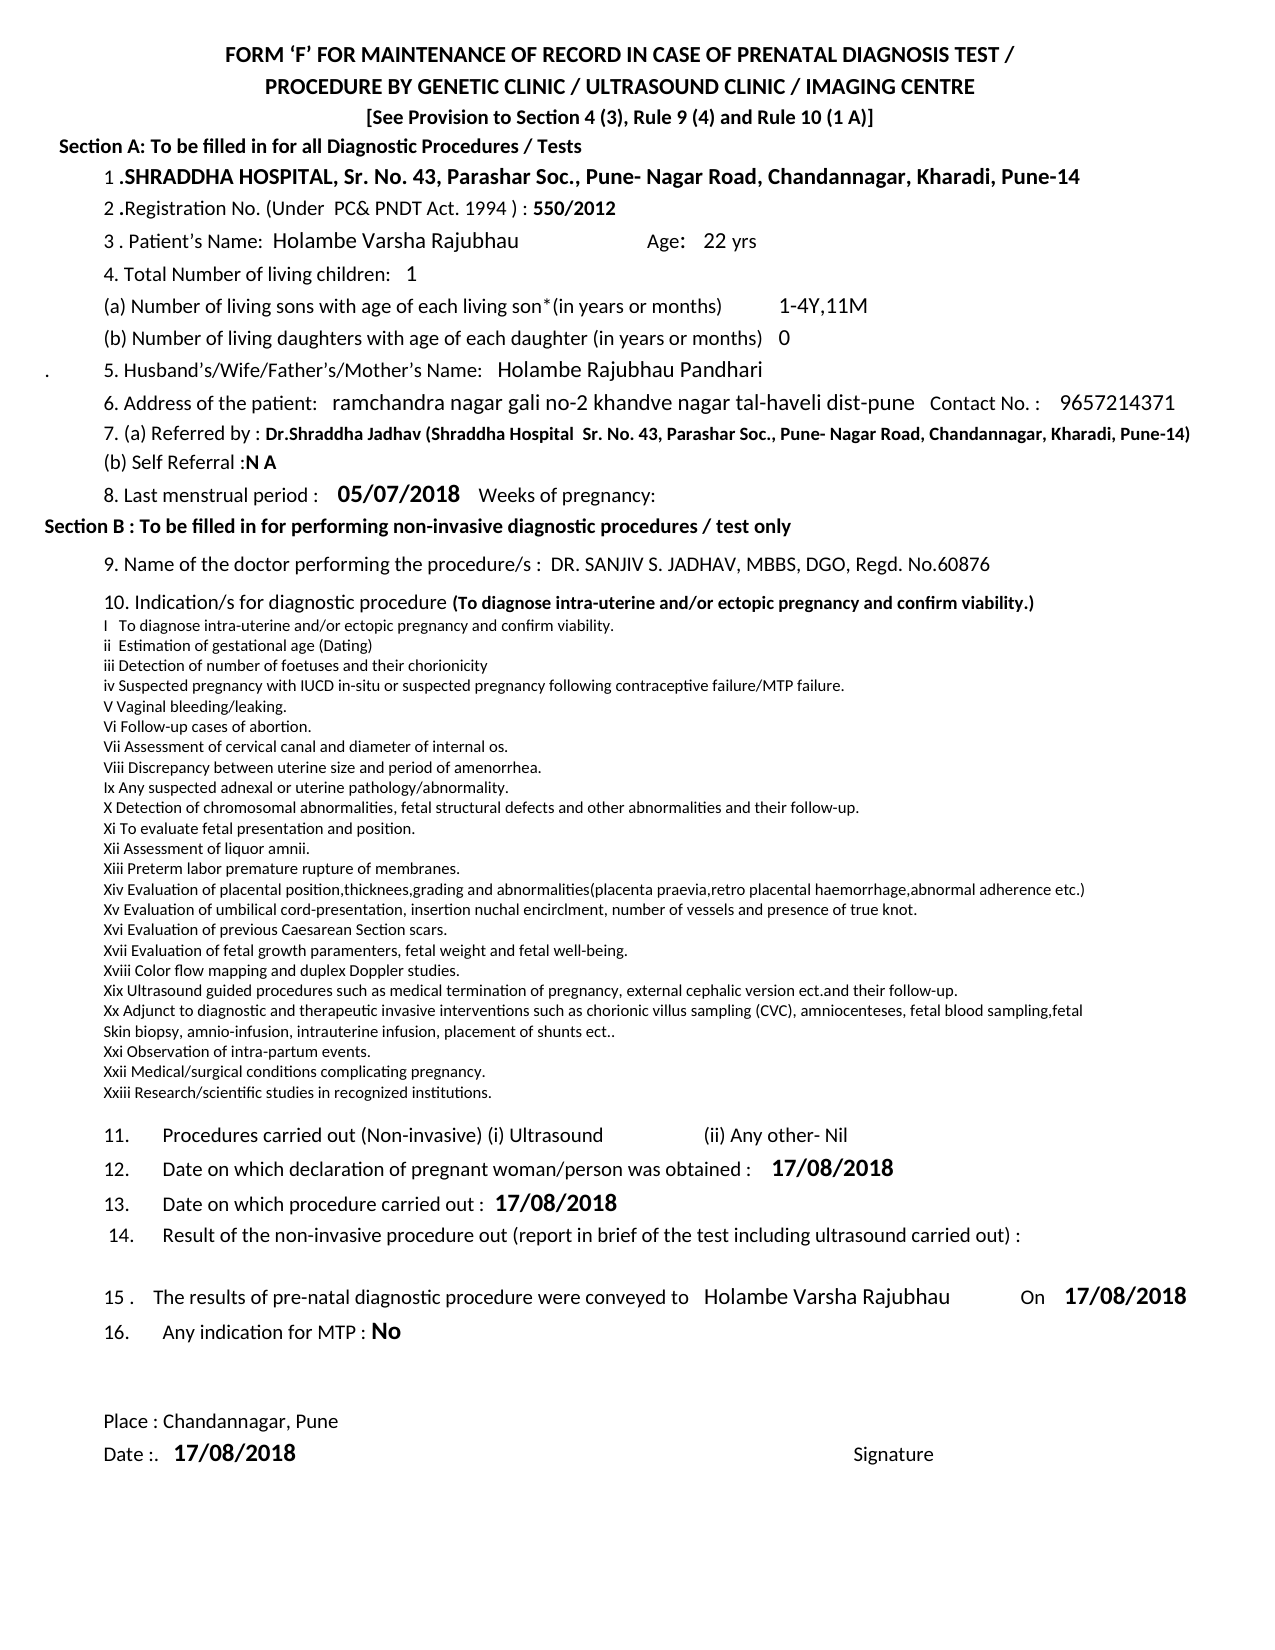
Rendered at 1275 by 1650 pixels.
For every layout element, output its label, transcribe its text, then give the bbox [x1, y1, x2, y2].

text 15 . The results of pre-natal diagnostic procedure were conveyed to On [0, 1280, 1275, 1311]
text Xvi Evaluation of previous Caesarean Section scars. [0, 919, 1275, 940]
text Viii Discrepancy between uterine size and period of amenorrhea. [0, 757, 1196, 777]
text Skin biopsy, amnio-infusion, intrauterine infusion, placement of shunts ect.. [0, 1021, 1275, 1041]
text Xxi Observation of intra-partum events. [103, 1041, 1275, 1062]
text 7. (a) Referred by : Dr.Shraddha Jadhav (Shraddha Hospital Sr. No. 43, Parashar Soc., Pune- Nagar Road, Chandannagar, Kharadi, Pune-14) [44, 420, 1255, 445]
text Xx Adjunct to diagnostic and therapeutic invasive interventions such as chorionic villus sampling (CVC), amniocenteses, fetal blood sampling,fetal [0, 1001, 1275, 1021]
text Xi To evaluate fetal presentation and position. [0, 818, 1196, 838]
text [See Provision to Section 4 (3), Rule 9 (4) and Rule 10 (1 A)] [44, 104, 1196, 129]
text Xxiii Research/scientific studies in recognized institutions. [0, 1082, 1275, 1102]
text V Vaginal bleeding/leaking. [0, 696, 1196, 716]
text . 5. Husband’s/Wife/Father’s/Mother’s Name: [44, 355, 1255, 383]
text 10. Indication/s for diagnostic procedure (To diagnose intra-uterine and/or ectopic pregnancy and confirm viability.) [75, 589, 1255, 615]
text Xviii Color flow mapping and duplex Doppler studies. [0, 960, 1275, 980]
text Xxii Medical/surgical conditions complicating pregnancy. [0, 1062, 1275, 1082]
text 2 .Registration No. (Under PC& PNDT Act. 1994 ) : 550/2012 [44, 195, 1196, 220]
text 8. Last menstrual period : Weeks of pregnancy: [44, 478, 1255, 509]
text 16. Any indication for MTP : No [0, 1315, 1275, 1346]
text FORM ‘F’ FOR MAINTENANCE OF RECORD IN CASE OF PRENATAL DIAGNOSIS TEST / [44, 40, 1196, 68]
text Vi Follow-up cases of abortion. [0, 716, 1196, 737]
text 6. Address of the patient: Contact No. : [103, 388, 1255, 416]
text I To diagnose intra-uterine and/or ectopic pregnancy and confirm viability. [75, 615, 1255, 635]
text 14. Result of the non-invasive procedure out (report in brief of the test including ultrasound carried out) : [103, 1222, 1226, 1247]
text 1 .SHRADDHA HOSPITAL, Sr. No. 43, Parashar Soc., Pune- Nagar Road, Chandannagar, Kharadi, Pune-14 [44, 162, 1196, 191]
text 13. Date on which procedure carried out : [0, 1187, 1275, 1217]
text Section A: To be filled in for all Diagnostic Procedures / Tests [44, 133, 1196, 159]
text PROCEDURE BY GENETIC CLINIC / ULTRASOUND CLINIC / IMAGING CENTRE [44, 72, 1196, 100]
text Xvii Evaluation of fetal growth paramenters, fetal weight and fetal well-being. [0, 940, 1275, 960]
text 11. Procedures carried out (Non-invasive) (i) Ultrasound (ii) Any other- Nil [0, 1123, 1275, 1148]
text Xix Ultrasound guided procedures such as medical termination of pregnancy, external cephalic version ect.and their follow-up. [0, 980, 1275, 1001]
text 9. Name of the doctor performing the procedure/s : DR. SANJIV S. JADHAV, MBBS, DGO, Regd. No.60876 [0, 551, 1255, 577]
text X Detection of chromosomal abnormalities, fetal structural defects and other abnormalities and their follow-up. [0, 798, 1196, 818]
text Xiii Preterm labor premature rupture of membranes. [0, 858, 1196, 879]
text (b) Number of living daughters with age of each daughter (in years or months) [44, 323, 1255, 351]
text 3 . Patient’s Name: Age: yrs [44, 224, 1166, 254]
text Xiv Evaluation of placental position,thicknees,grading and abnormalities(placenta praevia,retro placental haemorrhage,abnormal adherence etc.) [0, 879, 1275, 899]
text Vii Assessment of cervical canal and diameter of internal os. [0, 737, 1196, 757]
text 4. Total Number of living children: [44, 259, 1196, 287]
text (b) Self Referral :N A [44, 449, 1255, 474]
text iv Suspected pregnancy with IUCD in-situ or suspected pregnancy following contraceptive failure/MTP failure. [0, 676, 1196, 696]
text Xv Evaluation of umbilical cord-presentation, insertion nuchal encirclment, number of vessels and presence of true knot. [0, 899, 1275, 919]
text (a) Number of living sons with age of each living son*(in years or months) [44, 291, 1255, 319]
text iii Detection of number of foetuses and their chorionicity [0, 655, 1196, 676]
text ii Estimation of gestational age (Dating) [0, 635, 1196, 655]
text Place : Chandannagar, Pune [0, 1408, 1275, 1434]
text Date :. Signature [0, 1438, 1275, 1468]
text Ix Any suspected adnexal or uterine pathology/abnormality. [0, 777, 1196, 798]
text Xii Assessment of liquor amnii. [0, 838, 1196, 858]
text 12. Date on which declaration of pregnant woman/person was obtained : [0, 1152, 1275, 1182]
text Section B : To be filled in for performing non-invasive diagnostic procedures / test only [44, 513, 1255, 538]
